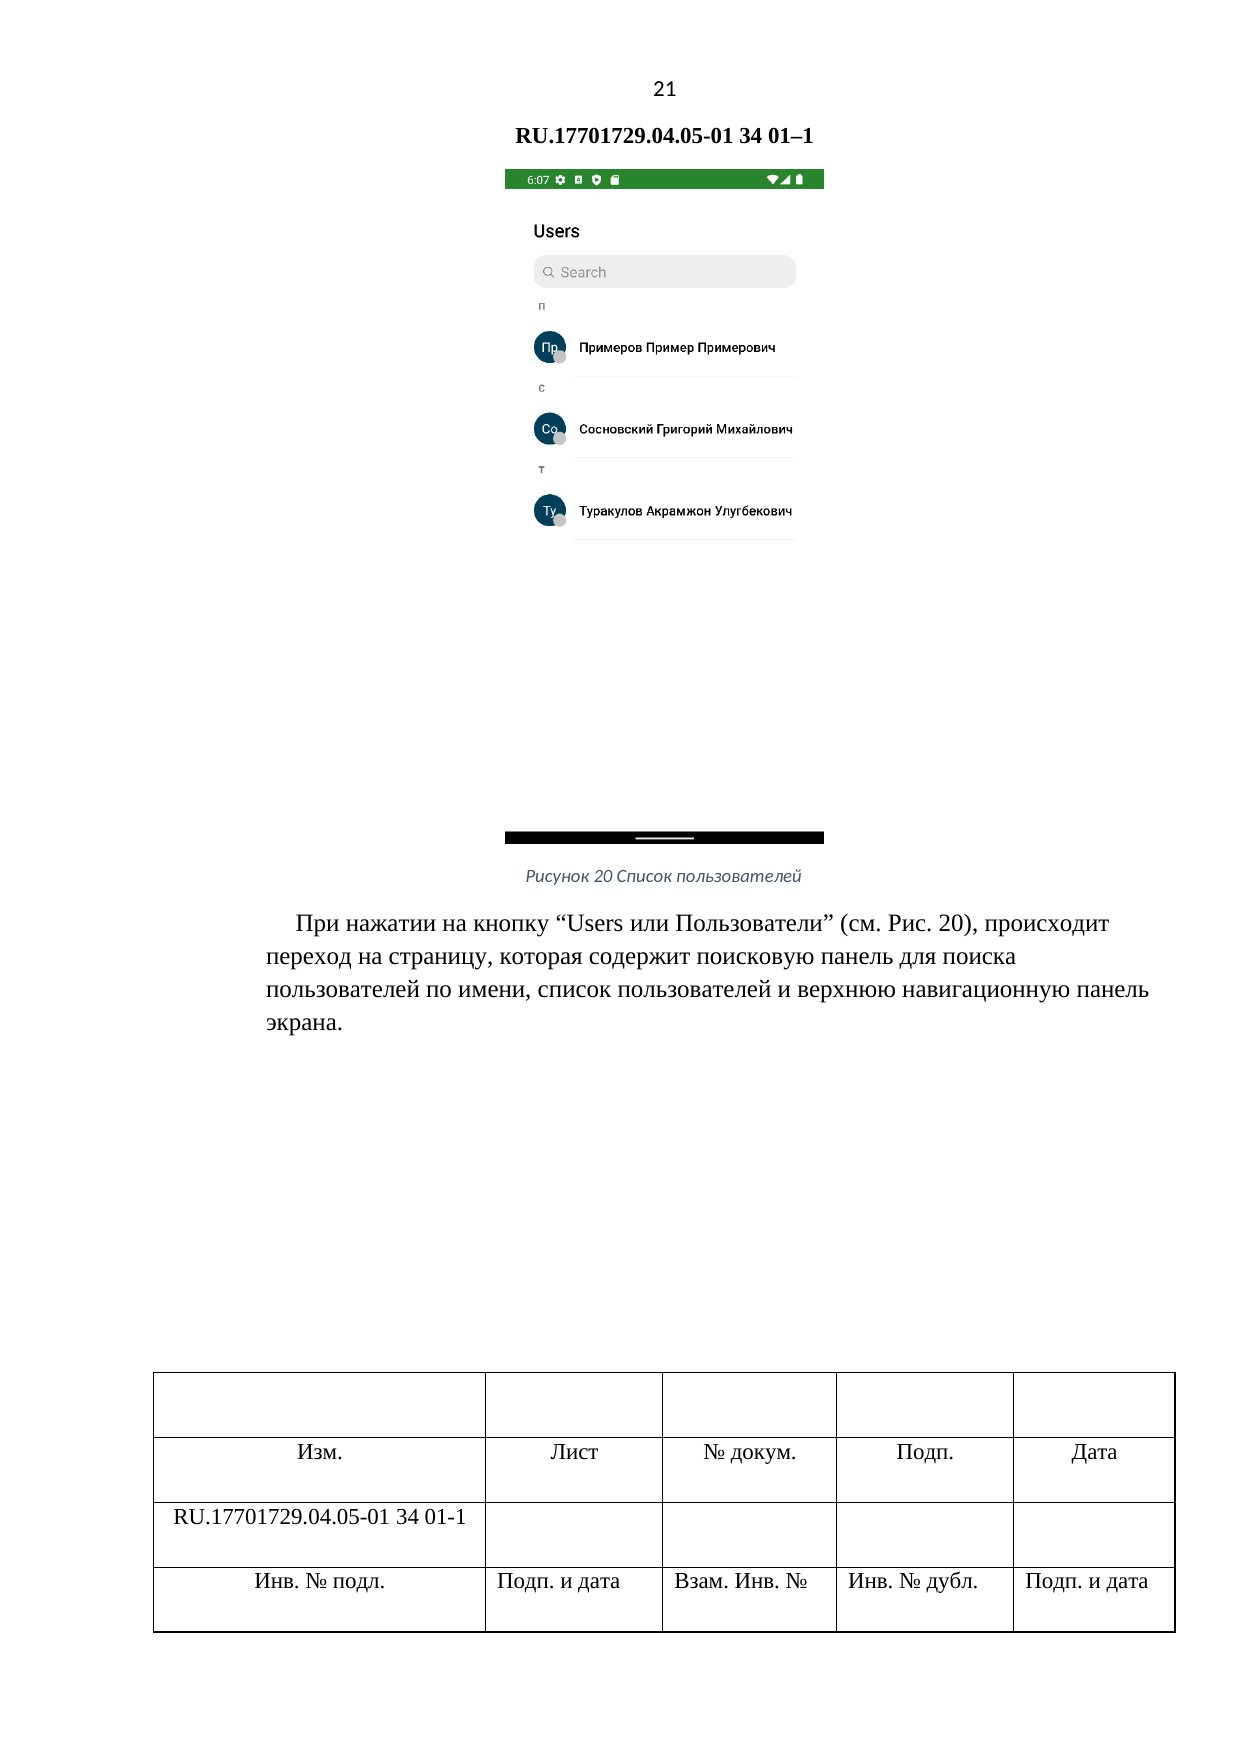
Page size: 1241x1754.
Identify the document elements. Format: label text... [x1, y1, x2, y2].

picture [505, 169, 824, 844]
text При нажатии на кнопку “Users или Пользователи” (см. Рис. 20), происходит переход на страницу, которая содержит поисковую панель для поиска пользователей по имени, список пользователей и верхнюю навигационную панель экрана. [266, 908, 1152, 1036]
